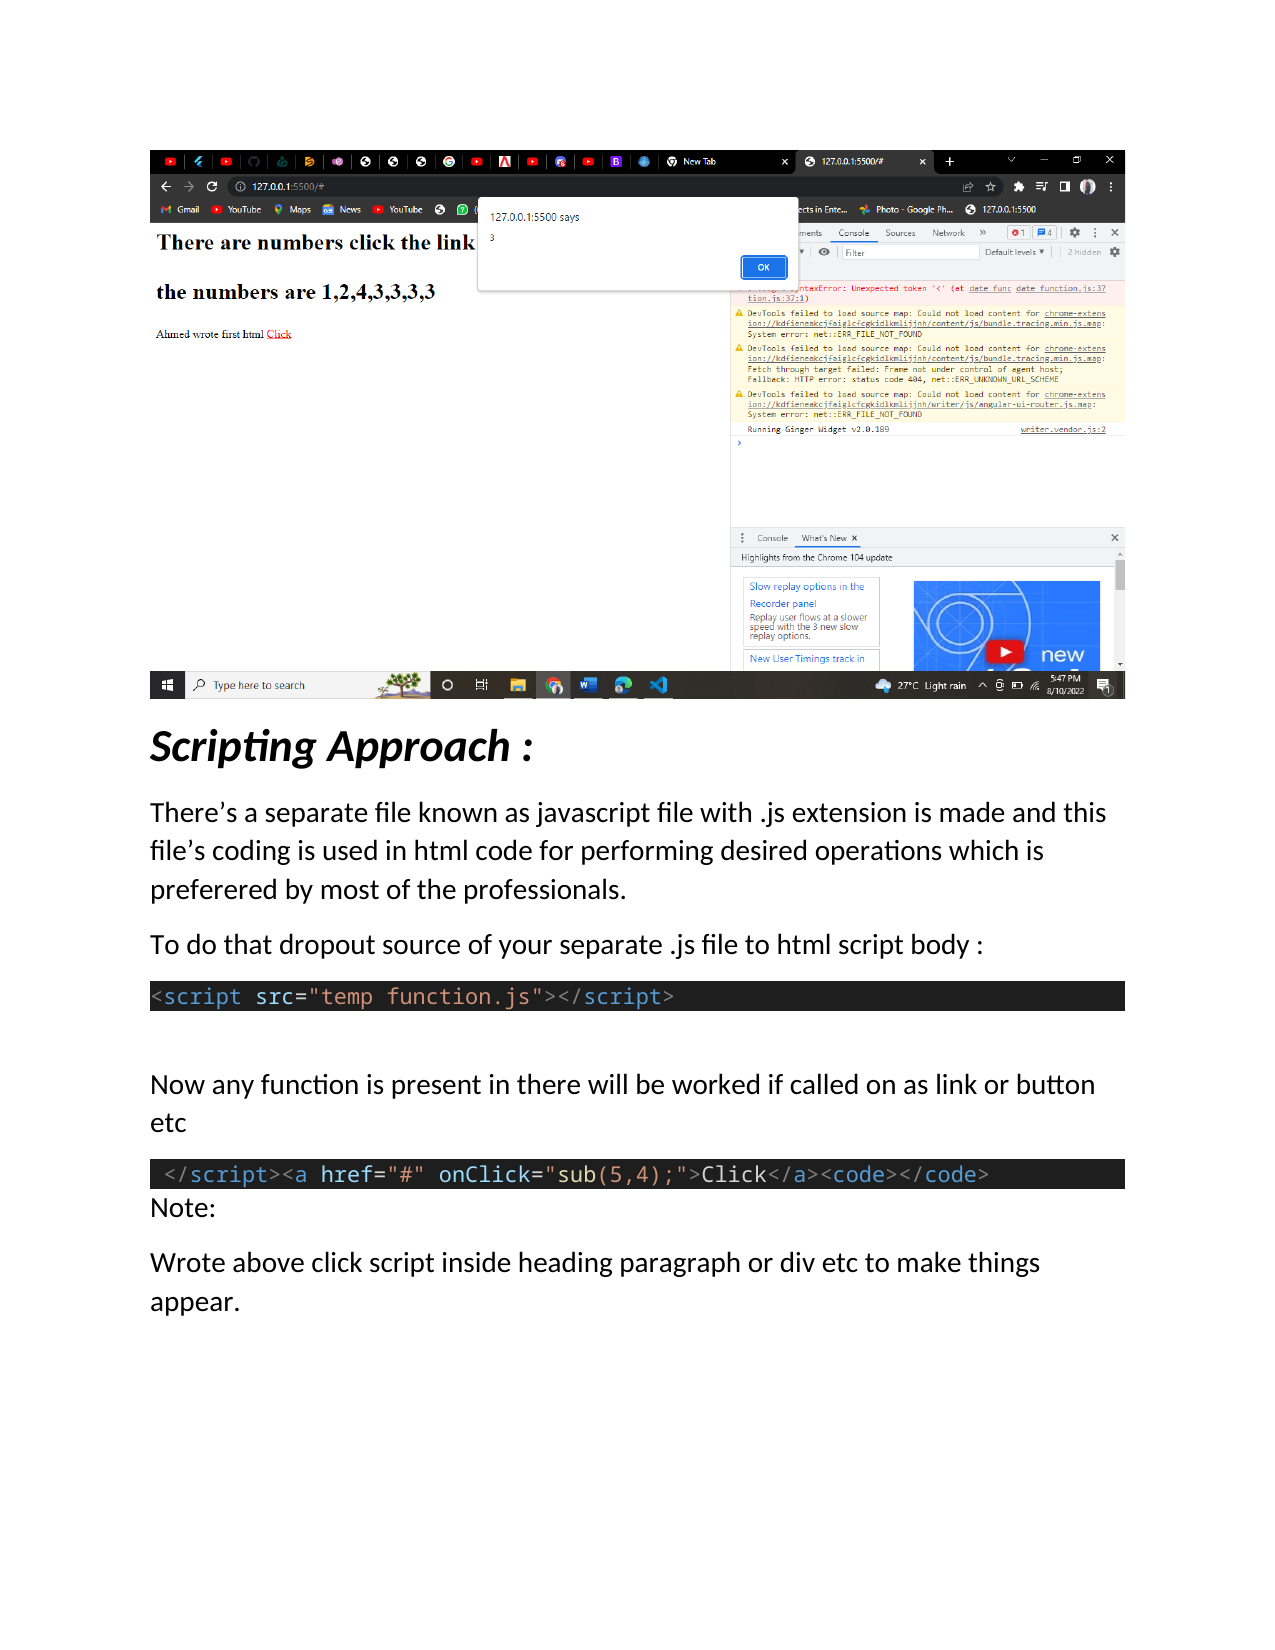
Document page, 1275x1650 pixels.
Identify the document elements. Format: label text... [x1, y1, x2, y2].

text Now any function is present in there will be worked if called on as link or button etc [150, 1066, 1125, 1140]
text Note: [150, 1189, 1125, 1225]
text Scripting Approach : [150, 717, 1125, 773]
text </script><a href="#" onClick="sub(5,4);">Click</a><code></code> [150, 1159, 1125, 1189]
text There’s a separate file known as javascript file with .js extension is made and this file’s coding is used in html code for performing desired operations which is preferered by most of the professionals. [150, 794, 1125, 906]
text Wrote above click script inside heading paragraph or div etc to make things appear. [150, 1244, 1125, 1318]
text <script src="temp function.js"></script> [150, 981, 1125, 1011]
picture [150, 150, 1125, 699]
text To do that dropout source of your separate .js file to html script body : [150, 926, 1125, 962]
